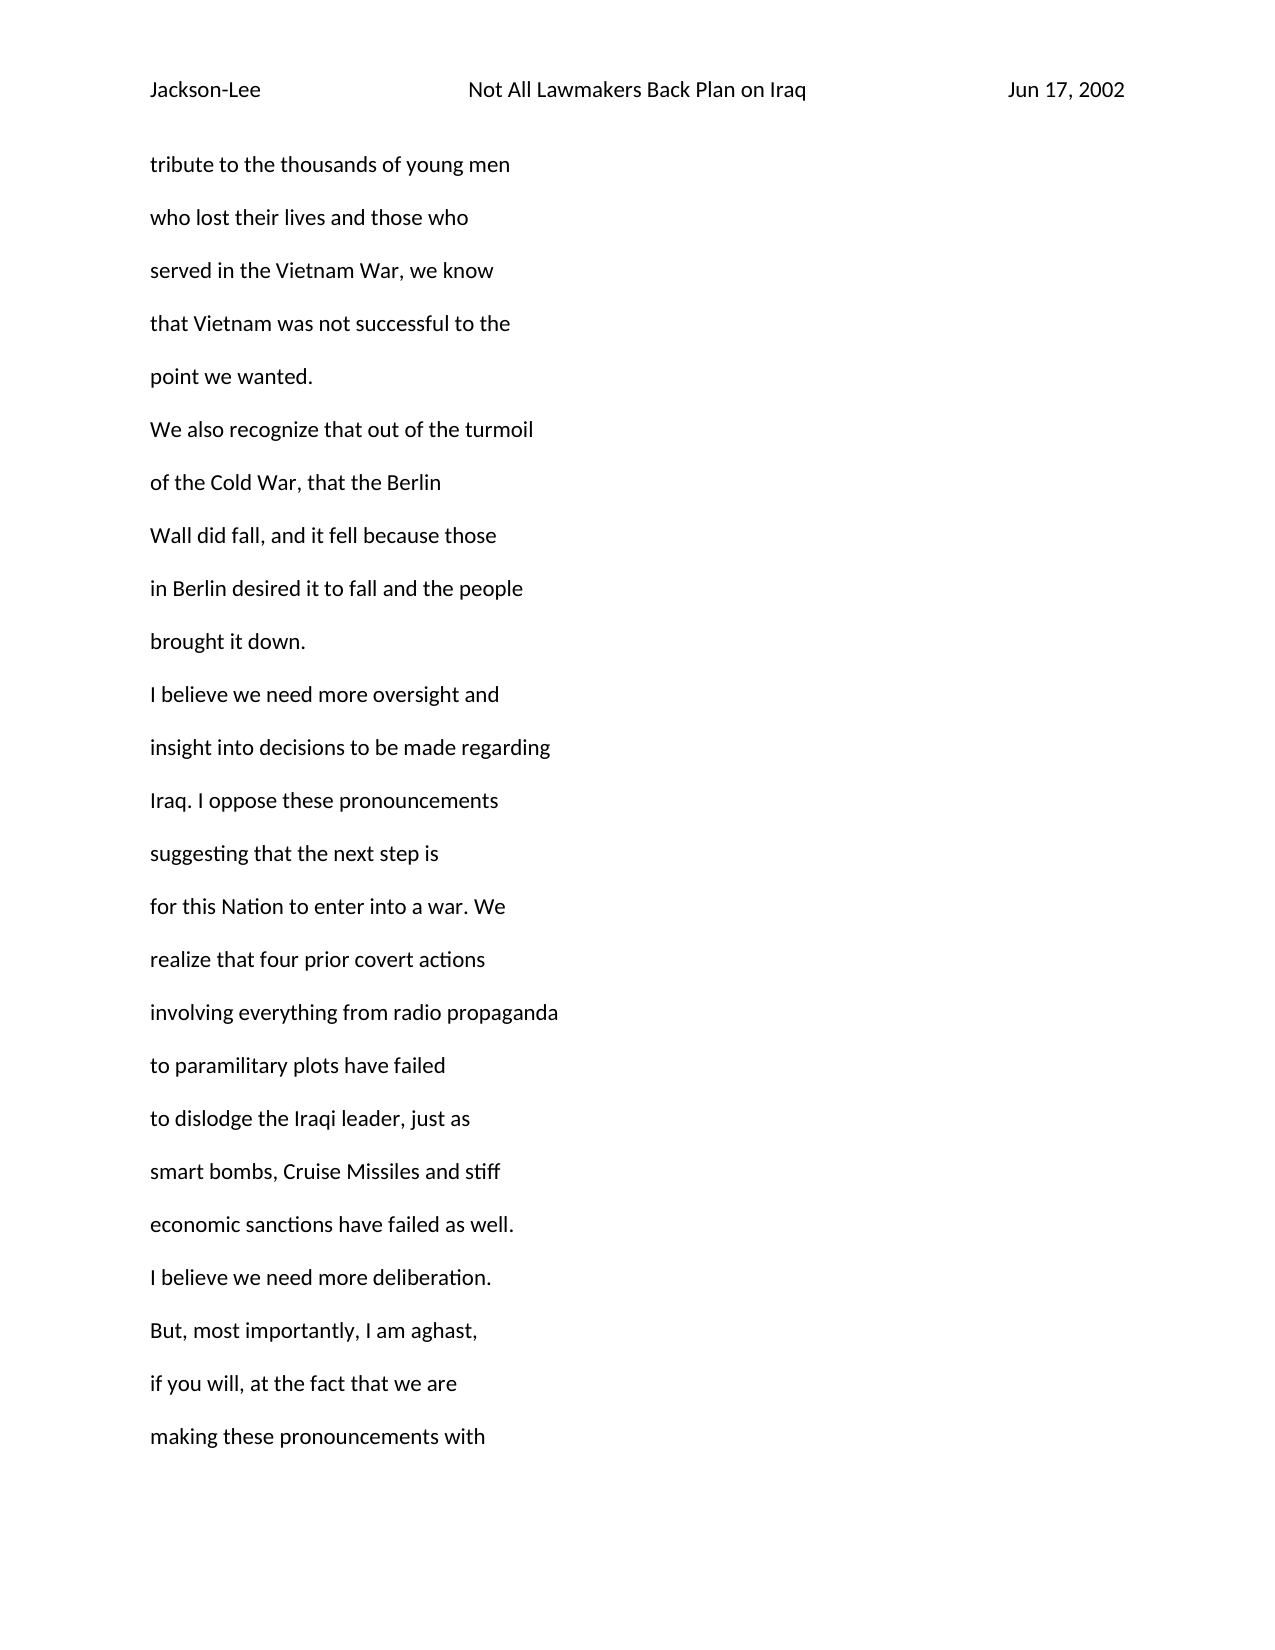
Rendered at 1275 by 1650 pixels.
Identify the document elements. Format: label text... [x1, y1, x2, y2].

text tribute to the thousands of young men [150, 150, 1125, 178]
text suggesting that the next step is [150, 839, 1125, 867]
text brought it down. [150, 627, 1125, 655]
text But, most importantly, I am aghast, [150, 1316, 1125, 1344]
text of the Cold War, that the Berlin [150, 468, 1125, 496]
text Wall did fall, and it fell because those [150, 521, 1125, 549]
text We also recognize that out of the turmoil [150, 415, 1125, 443]
text that Vietnam was not successful to the [150, 309, 1125, 337]
text involving everything from radio propaganda [150, 998, 1125, 1026]
text for this Nation to enter into a war. We [150, 892, 1125, 920]
text point we wanted. [150, 362, 1125, 390]
text in Berlin desired it to fall and the people [150, 574, 1125, 602]
text insight into decisions to be made regarding [150, 733, 1125, 761]
text who lost their lives and those who [150, 203, 1125, 231]
text served in the Vietnam War, we know [150, 256, 1125, 284]
text I believe we need more oversight and [150, 680, 1125, 708]
text if you will, at the fact that we are [150, 1369, 1125, 1397]
text to paramilitary plots have failed [150, 1051, 1125, 1079]
text economic sanctions have failed as well. [150, 1210, 1125, 1238]
text I believe we need more deliberation. [150, 1263, 1125, 1291]
text to dislodge the Iraqi leader, just as [150, 1104, 1125, 1132]
text Iraq. I oppose these pronouncements [150, 786, 1125, 814]
text smart bombs, Cruise Missiles and stiff [150, 1157, 1125, 1185]
text realize that four prior covert actions [150, 945, 1125, 973]
text making these pronouncements with [150, 1422, 1125, 1451]
